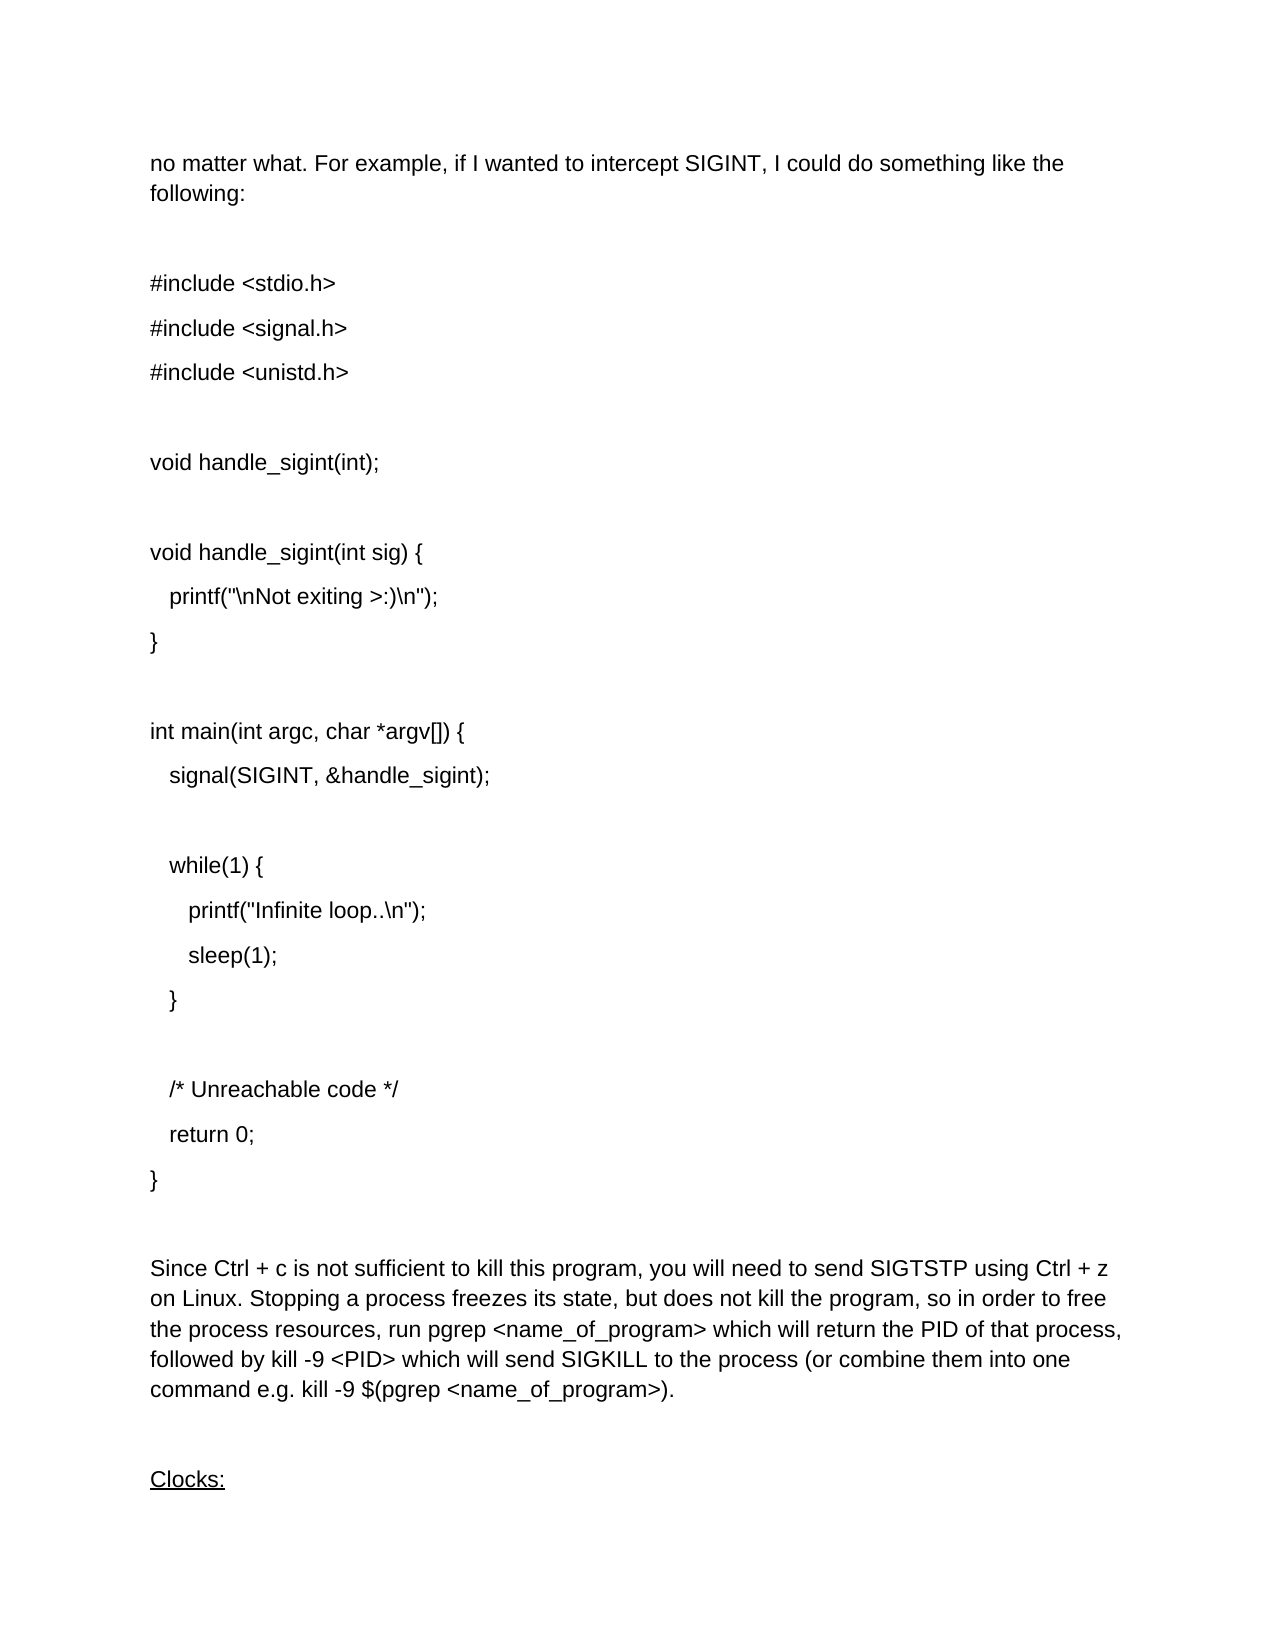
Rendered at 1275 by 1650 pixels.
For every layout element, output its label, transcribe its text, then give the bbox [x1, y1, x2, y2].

text } [150, 1166, 1125, 1192]
text } [150, 628, 1125, 654]
text sleep(1); [150, 942, 1125, 968]
text while(1) { [150, 852, 1125, 878]
text int main(int argc, char *argv[]) { [150, 718, 1125, 744]
text } [150, 986, 1125, 1013]
text printf("\nNot exiting >:)\n"); [150, 583, 1125, 610]
text /* Unreachable code */ [150, 1076, 1125, 1102]
text printf("Infinite loop..\n"); [150, 897, 1125, 923]
text #include <stdio.h> [150, 270, 1125, 296]
text return 0; [150, 1121, 1125, 1147]
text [150, 150, 1125, 207]
text void handle_sigint(int sig) { [150, 538, 1125, 565]
text #include <signal.h> [150, 314, 1125, 341]
text Since Ctrl + c is not sufficient to kill this program, you will need to send SIGTSTP using Ctrl + z on Linux. Stopping a process freezes its state, but does not kill the program, so in order to free the process resources, run pgrep <name_of_program> which will return the PID of that process, followed by kill -9 <PID> which will send SIGKILL to the process (or combine them into one command e.g. kill -9 $(pgrep <name_of_program>). [150, 1255, 1125, 1402]
text Clocks: [150, 1466, 1125, 1492]
text #include <unistd.h> [150, 359, 1125, 386]
text signal(SIGINT, &handle_sigint); [150, 762, 1125, 789]
text void handle_sigint(int); [150, 449, 1125, 475]
